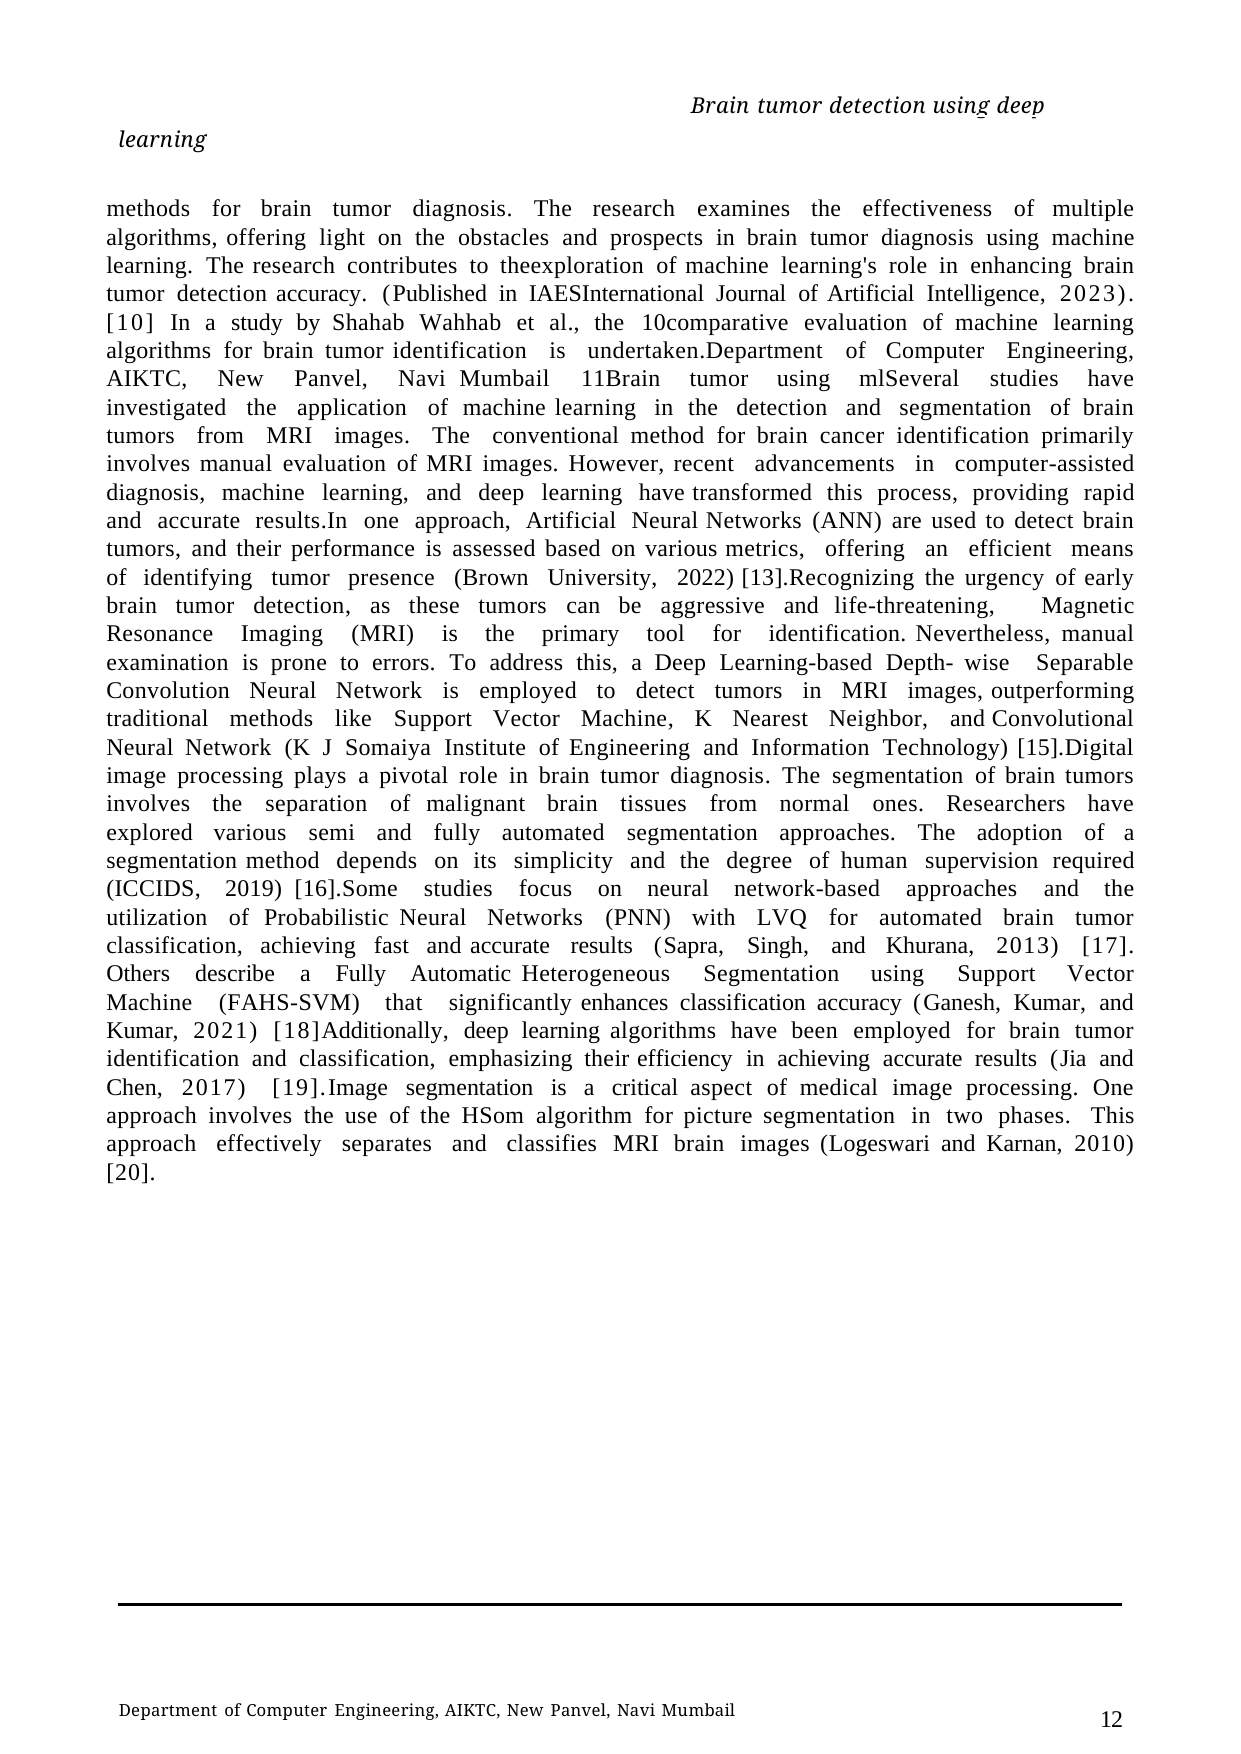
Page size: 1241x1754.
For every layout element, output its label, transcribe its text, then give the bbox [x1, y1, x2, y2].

text 12 [1100, 1709, 1134, 1731]
text methods for brain tumor diagnosis. The research examines the effectiveness of multiple algorithms, offering light on the obstacles and prospects in brain tumor diagnosis using machine learning. The research contributes to theexploration of machine learning's role in enhancing brain tumor detection accuracy. (Published in IAESInternational Journal of Artificial Intelligence, 2023).[10] In a study by Shahab Wahhab et al., the 10comparative evaluation of machine learning algorithms for brain tumor identification is undertaken.Department of Computer Engineering, AIKTC, New Panvel, Navi Mumbail 11Brain tumor using mlSeveral studies have investigated the application of machine learning in the detection and segmentation of brain tumors from MRI images. The conventional method for brain cancer identification primarily involves manual evaluation of MRI images. However, recent advancements in computer-assisted diagnosis, machine learning, and deep learning have transformed this process, providing rapid and accurate results.In one approach, Artificial Neural Networks (ANN) are used to detect brain tumors, and their performance is assessed based on various metrics, offering an efficient means of identifying tumor presence (Brown University, 2022) [13].Recognizing the urgency of early brain tumor detection, as these tumors can be aggressive and life-threatening, Magnetic Resonance Imaging (MRI) is the primary tool for identification. Nevertheless, manual examination is prone to errors. To address this, a Deep Learning-based Depth- wise Separable Convolution Neural Network is employed to detect tumors in MRI images, outperforming traditional methods like Support Vector Machine, K Nearest Neighbor, and Convolutional Neural Network (K J Somaiya Institute of Engineering and Information Technology) [15].Digital image processing plays a pivotal role in brain tumor diagnosis. The segmentation of brain tumors involves the separation of malignant brain tissues from normal ones. Researchers have explored various semi and fully automated segmentation approaches. The adoption of a segmentation method depends on its simplicity and the degree of human supervision required (ICCIDS, 2019) [16].Some studies focus on neural network-based approaches and the utilization of Probabilistic Neural Networks (PNN) with LVQ for automated brain tumor classification, achieving fast and accurate results (Sapra, Singh, and Khurana, 2013) [17]. Others describe a Fully Automatic Heterogeneous Segmentation using Support Vector Machine (FAHS-SVM) that significantly enhances classification accuracy (Ganesh, Kumar, and Kumar, 2021) [18]Additionally, deep learning algorithms have been employed for brain tumor identification and classification, emphasizing their efficiency in achieving accurate results (Jia and Chen, 2017) [19].Image segmentation is a critical aspect of medical image processing. One approach involves the use of the HSom algorithm for picture segmentation in two phases. This approach effectively separates and classifies MRI brain images (Logeswari and Karnan, 2010) [20]. [106, 194, 1134, 1185]
text Department of Computer Engineering, AIKTC, New Panvel, Navi Mumbail [119, 1703, 1049, 1724]
